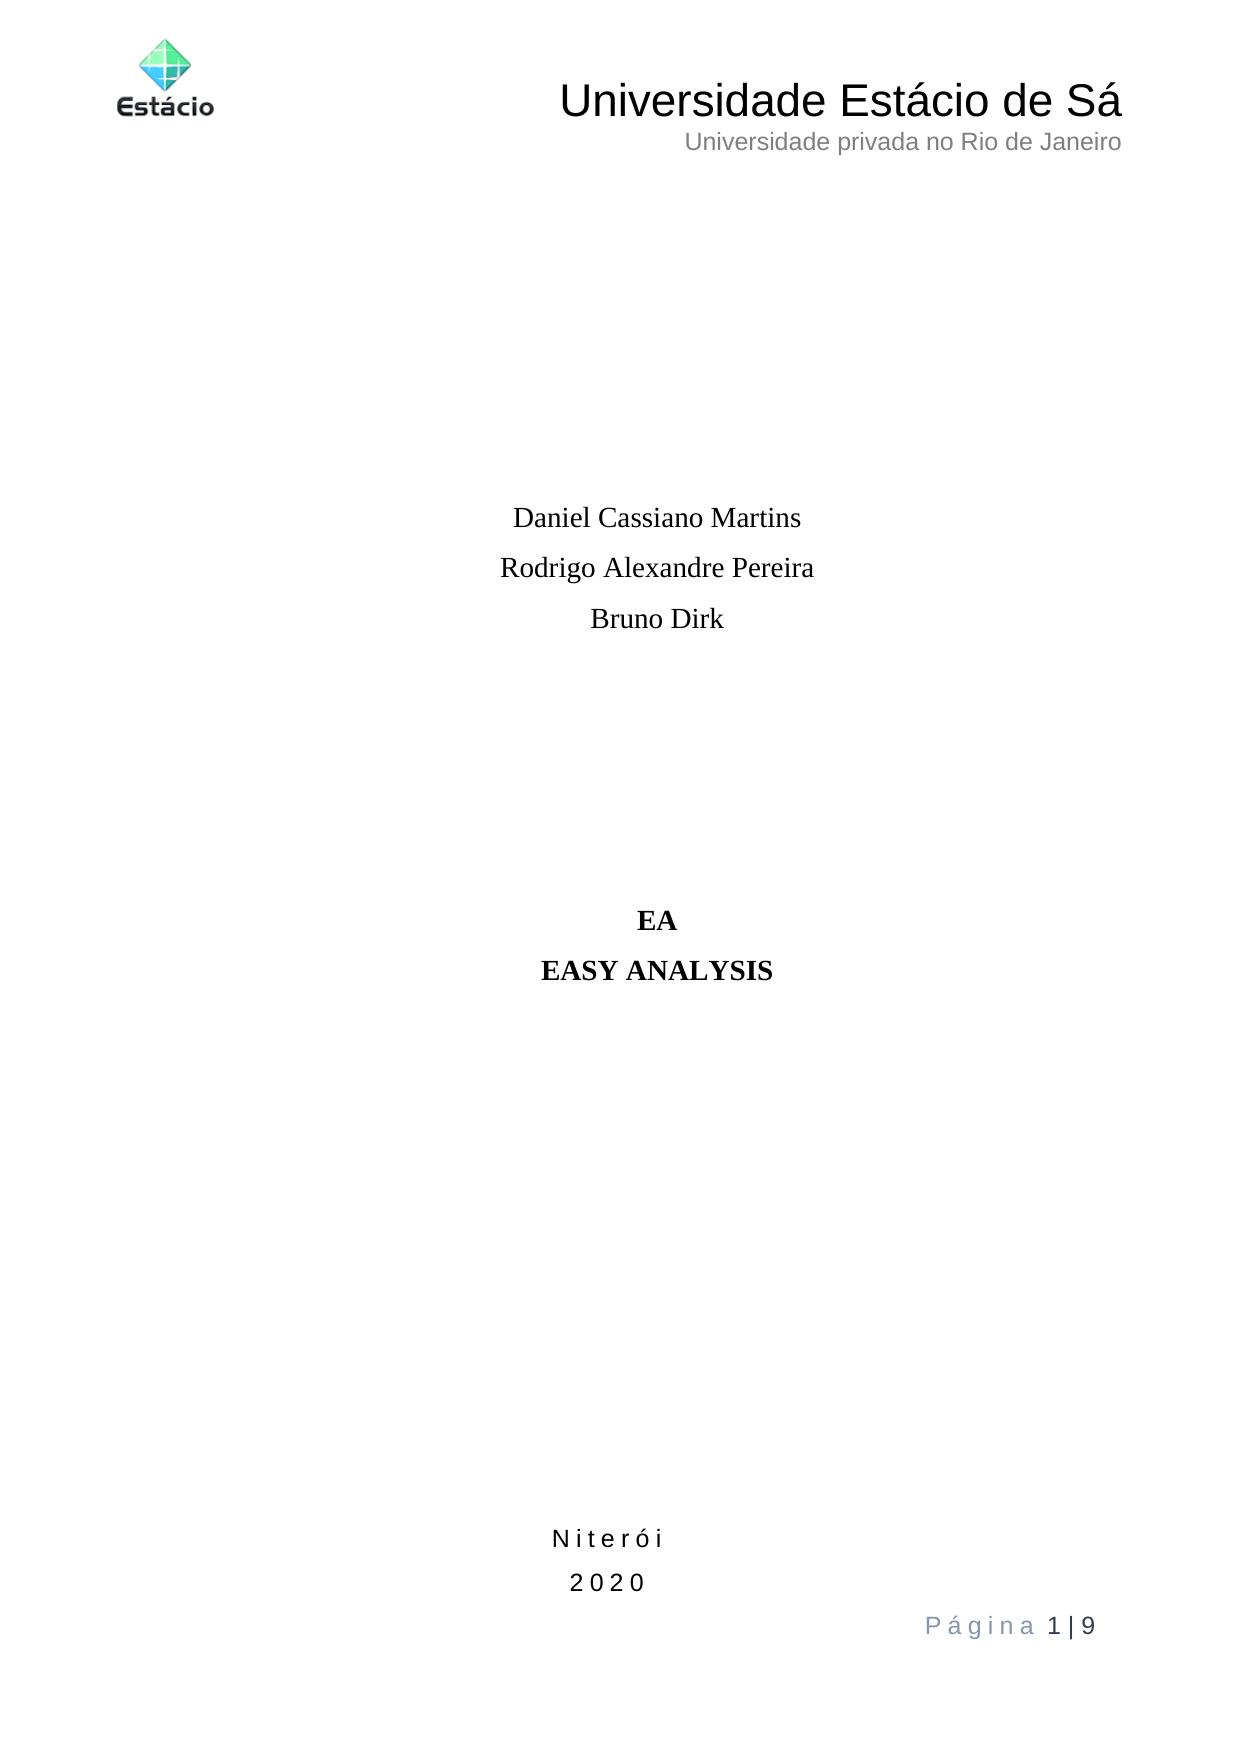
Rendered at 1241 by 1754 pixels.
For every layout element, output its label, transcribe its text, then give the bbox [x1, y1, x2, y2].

text EASY ANALYSIS [118, 953, 1122, 987]
text EA [118, 903, 1122, 936]
text Bruno Dirk [118, 601, 1122, 634]
text Daniel Cassiano Martins [118, 500, 1122, 534]
picture [87, 0, 244, 156]
text Rodrigo Alexandre Pereira [118, 551, 1122, 584]
